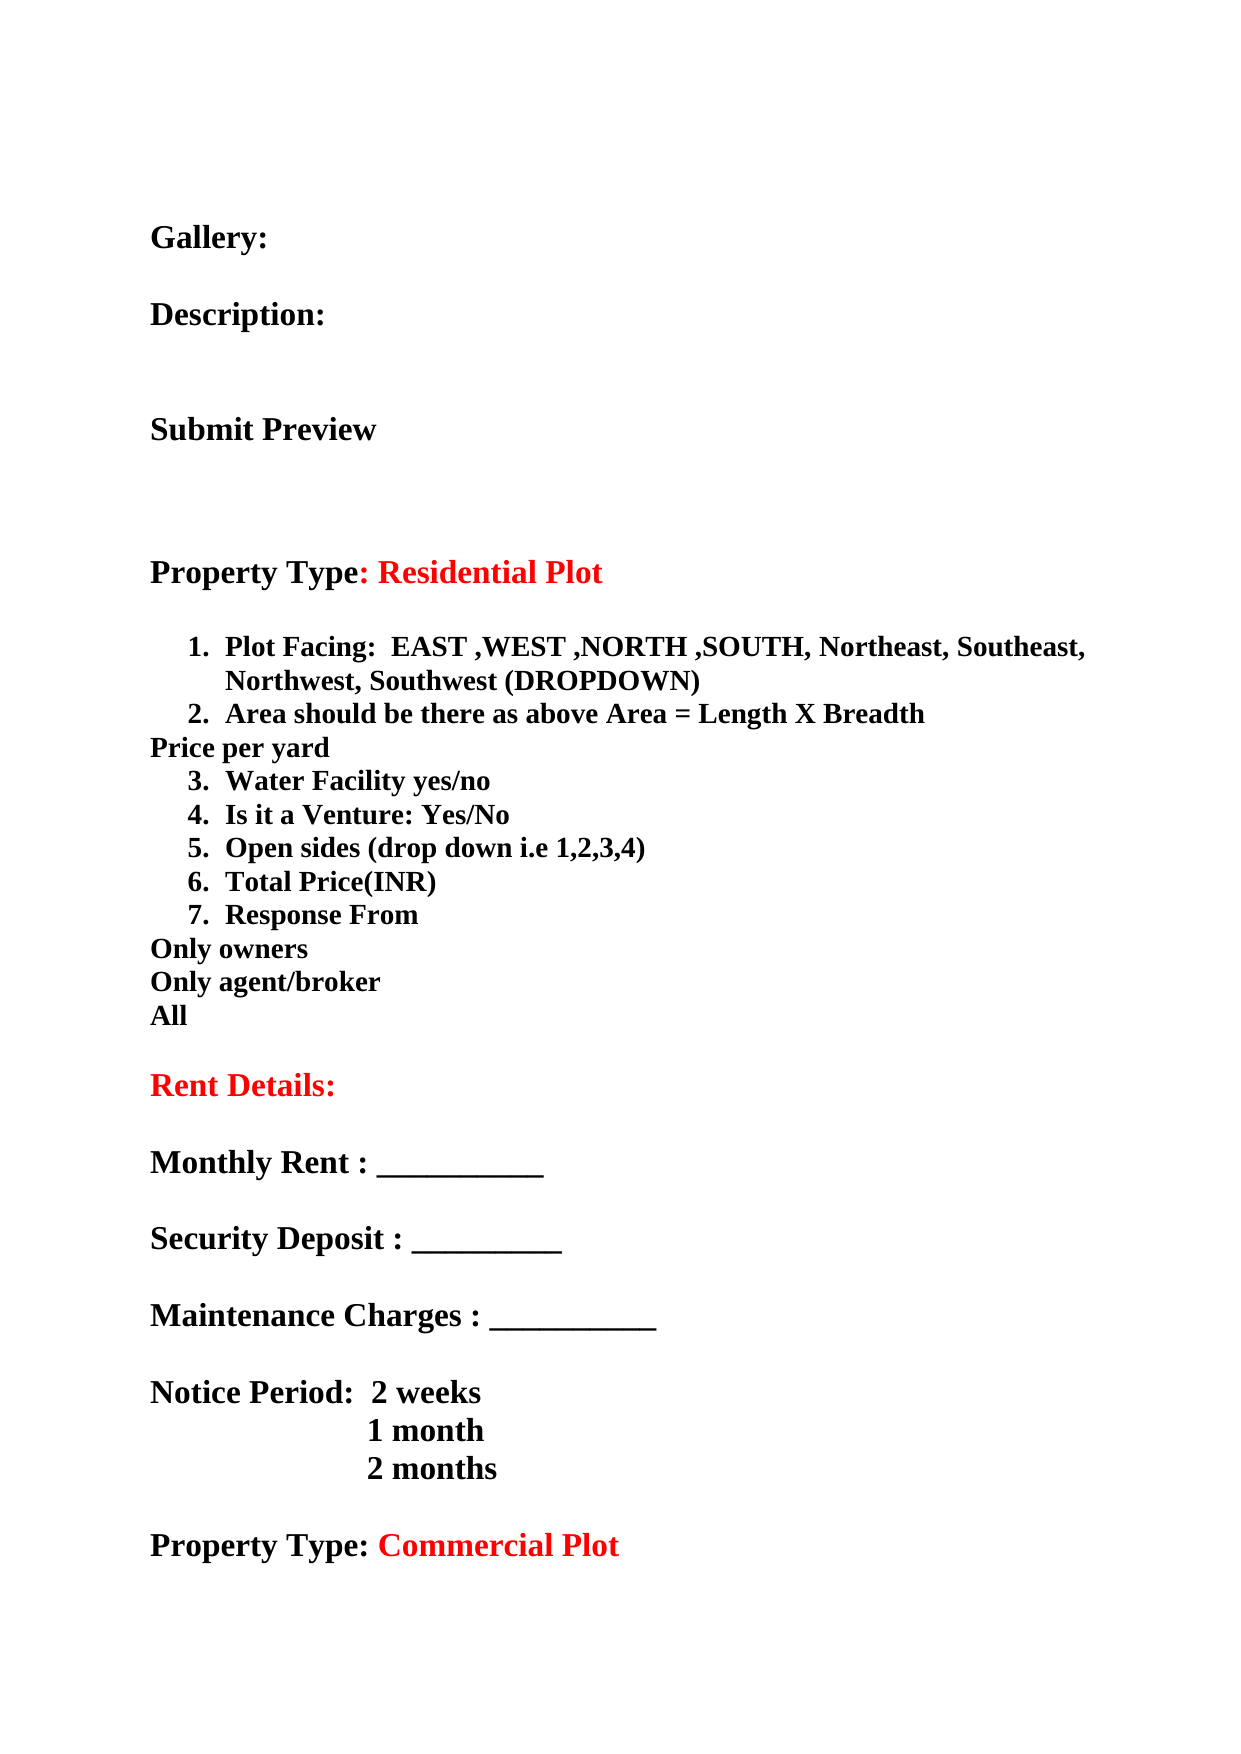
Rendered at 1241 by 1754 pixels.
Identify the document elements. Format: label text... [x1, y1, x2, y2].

text Description: [150, 294, 1090, 332]
text Price per yard [150, 730, 1090, 763]
text Gallery: [150, 217, 1090, 255]
text All [150, 998, 1090, 1032]
text Security Deposit : _________ [150, 1218, 1090, 1257]
text Notice Period: 2 weeks [150, 1372, 1090, 1410]
list Plot Facing: EAST ,WEST ,NORTH ,SOUTH, Northeast, Southeast, Northwest, Southwest (DROPDOWN) [187, 629, 1090, 696]
list Open sides (drop down i.e 1,2,3,4) [187, 830, 1090, 864]
list Response From [187, 897, 1090, 931]
text Submit Preview [150, 409, 1090, 447]
text Rent Details: [150, 1065, 1090, 1103]
text Only agent/broker [150, 964, 1090, 998]
text Only owners [150, 931, 1090, 964]
text Monthly Rent : __________ [150, 1142, 1090, 1180]
text Maintenance Charges : __________ [150, 1295, 1090, 1333]
text Property Type: Residential Plot [150, 552, 1090, 591]
list Water Facility yes/no [187, 763, 1090, 797]
list Is it a Venture: Yes/No [187, 797, 1090, 830]
list Area should be there as above Area = Length X Breadth [187, 696, 1090, 730]
list Total Price(INR) [187, 864, 1090, 897]
text 2 months [150, 1448, 1090, 1487]
text 1 month [150, 1410, 1090, 1448]
text Property Type: Commercial Plot [150, 1525, 1090, 1563]
